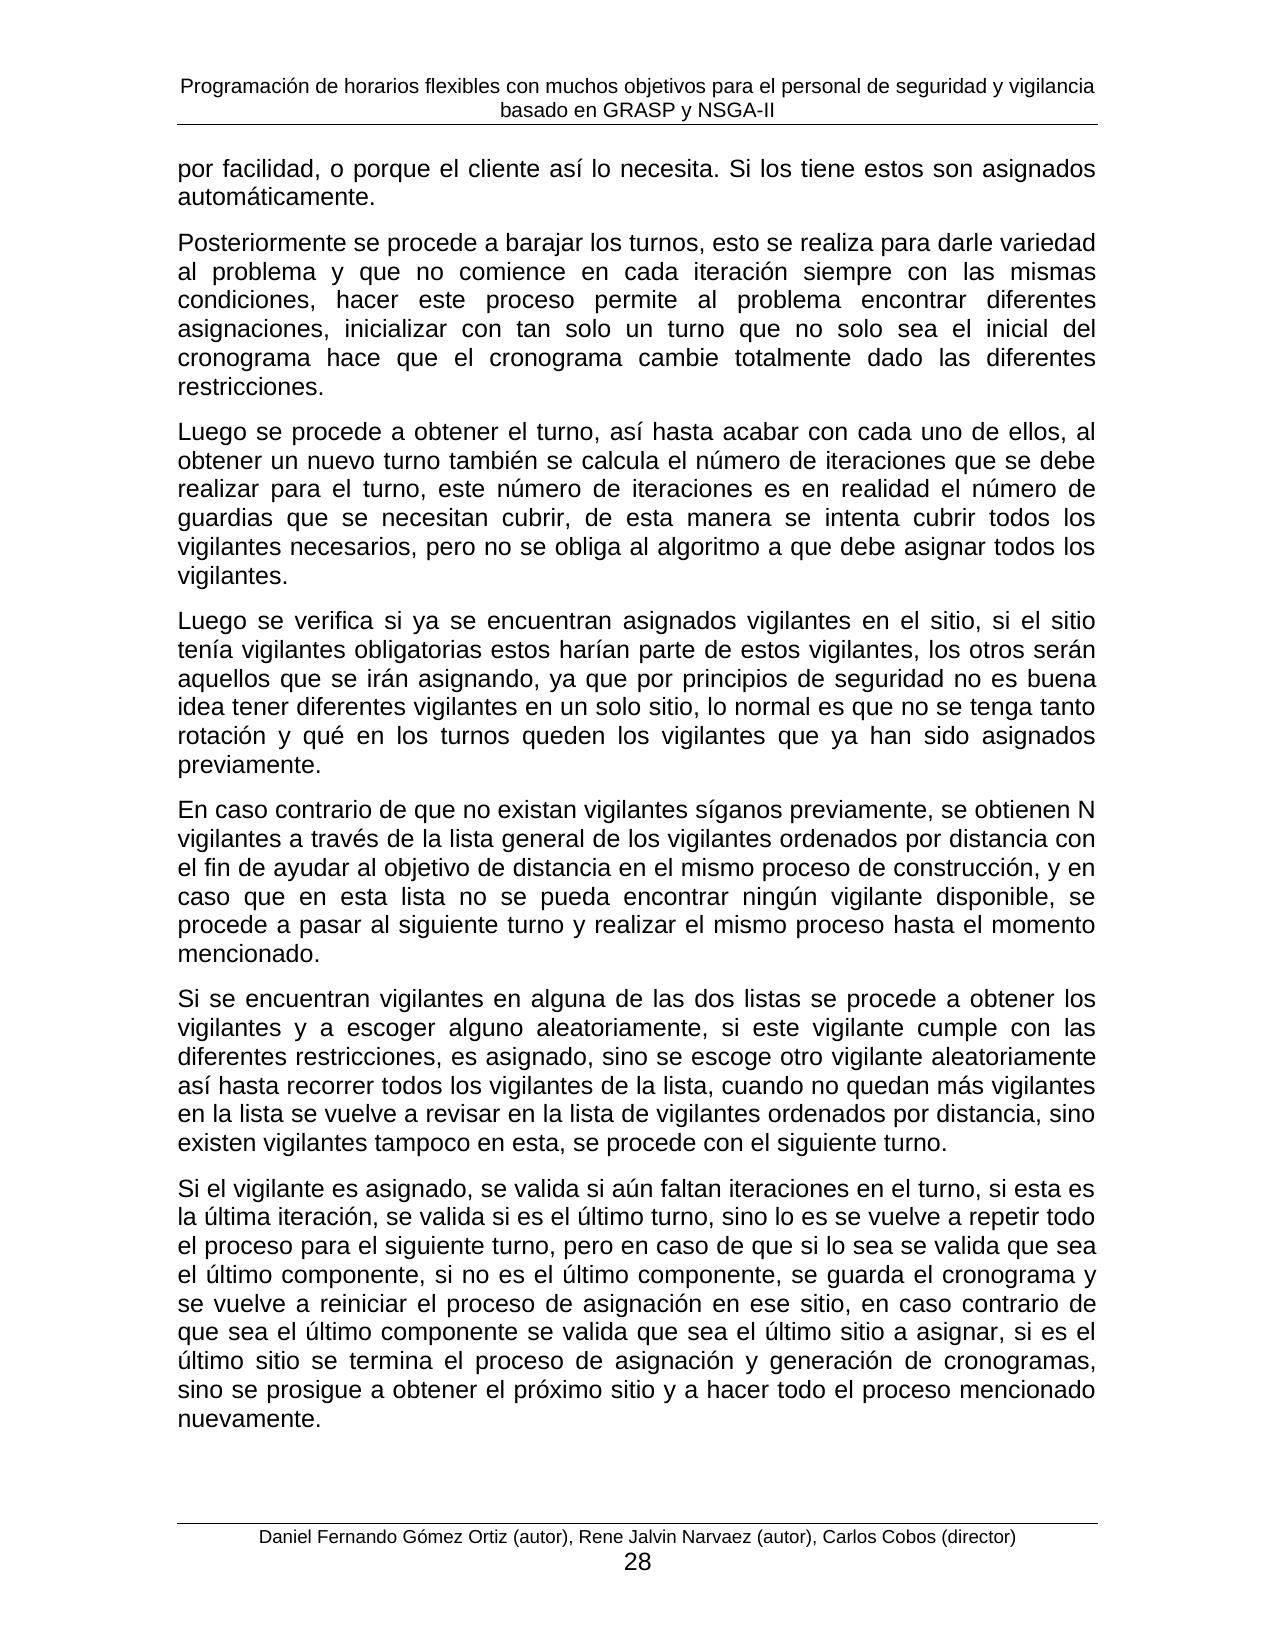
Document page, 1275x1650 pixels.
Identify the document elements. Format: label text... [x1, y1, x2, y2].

text Si se encuentran vigilantes en alguna de las dos listas se procede a obtener los vigilantes y a escoger alguno aleatoriamente, si este vigilante cumple con las diferentes restricciones, es asignado, sino se escoge otro vigilante aleatoriamente así hasta recorrer todos los vigilantes de la lista, cuando no quedan más vigilantes en la lista se vuelve a revisar en la lista de vigilantes ordenados por distancia, sino existen vigilantes tampoco en esta, se procede con el siguiente turno. [177, 984, 1098, 1157]
text Luego se procede a obtener el turno, así hasta acabar con cada uno de ellos, al obtener un nuevo turno también se calcula el número de iteraciones que se debe realizar para el turno, este número de iteraciones es en realidad el número de guardias que se necesitan cubrir, de esta manera se intenta cubrir todos los vigilantes necesarios, pero no se obliga al algoritmo a que debe asignar todos los vigilantes. [177, 417, 1098, 589]
text Luego se verifica si ya se encuentran asignados vigilantes en el sitio, si el sitio tenía vigilantes obligatorias estos harían parte de estos vigilantes, los otros serán aquellos que se irán asignando, ya que por principios de seguridad no es buena idea tener diferentes vigilantes en un solo sitio, lo normal es que no se tenga tanto rotación y qué en los turnos queden los vigilantes que ya han sido asignados previamente. [177, 606, 1098, 779]
text En caso contrario de que no existan vigilantes síganos previamente, se obtienen N vigilantes a través de la lista general de los vigilantes ordenados por distancia con el fin de ayudar al objetivo de distancia en el mismo proceso de construcción, y en caso que en esta lista no se pueda encontrar ningún vigilante disponible, se procede a pasar al siguiente turno y realizar el mismo proceso hasta el momento mencionado. [177, 795, 1098, 968]
text Posteriormente se procede a barajar los turnos, esto se realiza para darle variedad al problema y que no comience en cada iteración siempre con las mismas condiciones, hacer este proceso permite al problema encontrar diferentes asignaciones, inicializar con tan solo un turno que no solo sea el inicial del cronograma hace que el cronograma cambie totalmente dado las diferentes restricciones. [177, 228, 1098, 400]
